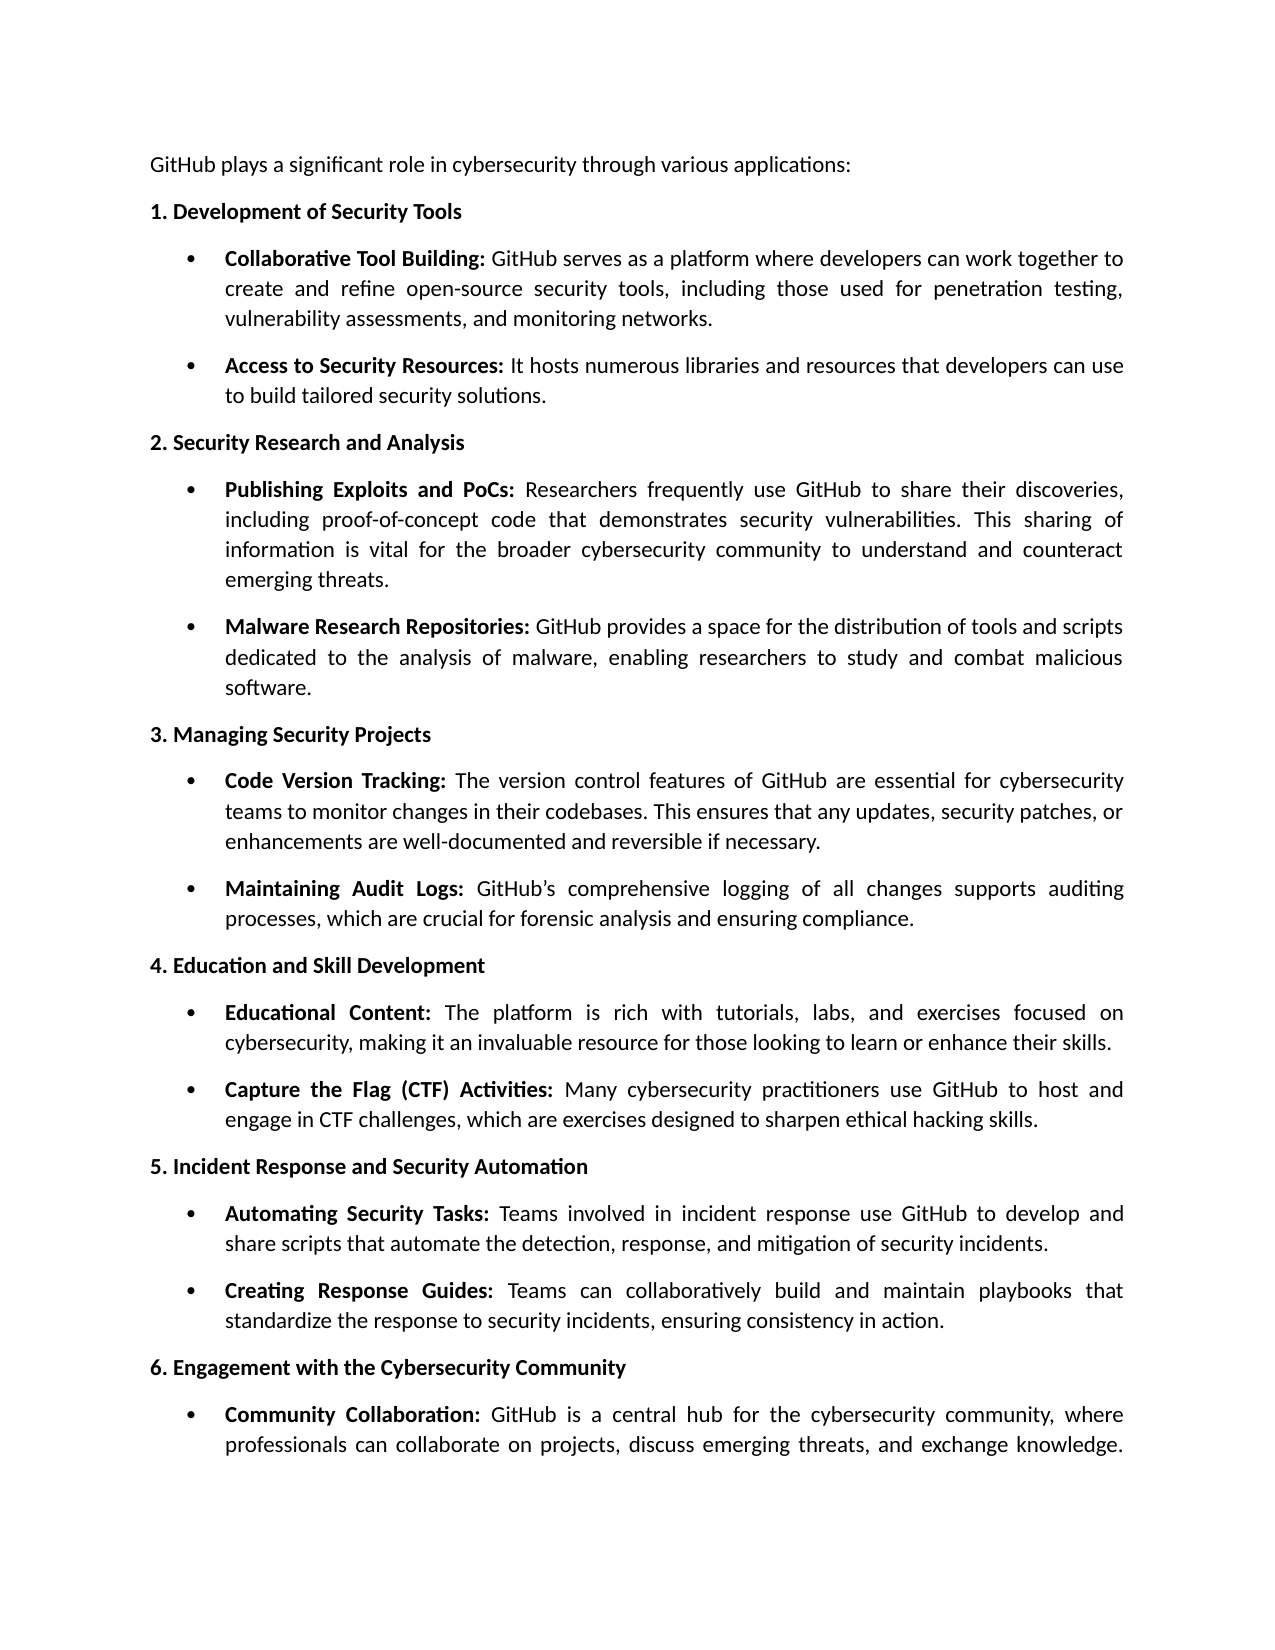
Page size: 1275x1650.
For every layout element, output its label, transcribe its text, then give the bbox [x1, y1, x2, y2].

list Publishing Exploits and PoCs: Researchers frequently use GitHub to share their discoveries, including proof-of-concept code that demonstrates security vulnerabilities. This sharing of information is vital for the broader cybersecurity community to understand and counteract emerging threats. [187, 475, 1125, 594]
list Capture the Flag (CTF) Activities: Many cybersecurity practitioners use GitHub to host and engage in CTF challenges, which are exercises designed to sharpen ethical hacking skills. [187, 1075, 1125, 1133]
list Malware Research Repositories: GitHub provides a space for the distribution of tools and scripts dedicated to the analysis of malware, enabling researchers to study and combat malicious software. [187, 612, 1125, 701]
list Code Version Tracking: The version control features of GitHub are essential for cybersecurity teams to monitor changes in their codebases. This ensures that any updates, security patches, or enhancements are well-documented and reversible if necessary. [187, 767, 1125, 855]
list Educational Content: The platform is rich with tutorials, labs, and exercises focused on cybersecurity, making it an invaluable resource for those looking to learn or enhance their skills. [187, 998, 1125, 1056]
list Automating Security Tasks: Teams involved in incident response use GitHub to develop and share scripts that automate the detection, response, and mitigation of security incidents. [187, 1199, 1125, 1257]
text 6. Engagement with the Cybersecurity Community [150, 1353, 1125, 1381]
list Creating Response Guides: Teams can collaboratively build and maintain playbooks that standardize the response to security incidents, ensuring consistency in action. [187, 1276, 1125, 1334]
text 2. Security Research and Analysis [150, 428, 1125, 456]
text 5. Incident Response and Security Automation [150, 1152, 1125, 1180]
text GitHub plays a significant role in cybersecurity through various applications: [150, 150, 1125, 178]
text 4. Education and Skill Development [150, 951, 1125, 979]
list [187, 1400, 1125, 1458]
list Access to Security Resources: It hosts numerous libraries and resources that developers can use to build tailored security solutions. [187, 351, 1125, 409]
text 1. Development of Security Tools [150, 197, 1125, 225]
text 3. Managing Security Projects [150, 720, 1125, 748]
list Maintaining Audit Logs: GitHub’s comprehensive logging of all changes supports auditing processes, which are crucial for forensic analysis and ensuring compliance. [187, 874, 1125, 932]
list Collaborative Tool Building: GitHub serves as a platform where developers can work together to create and refine open-source security tools, including those used for penetration testing, vulnerability assessments, and monitoring networks. [187, 244, 1125, 332]
